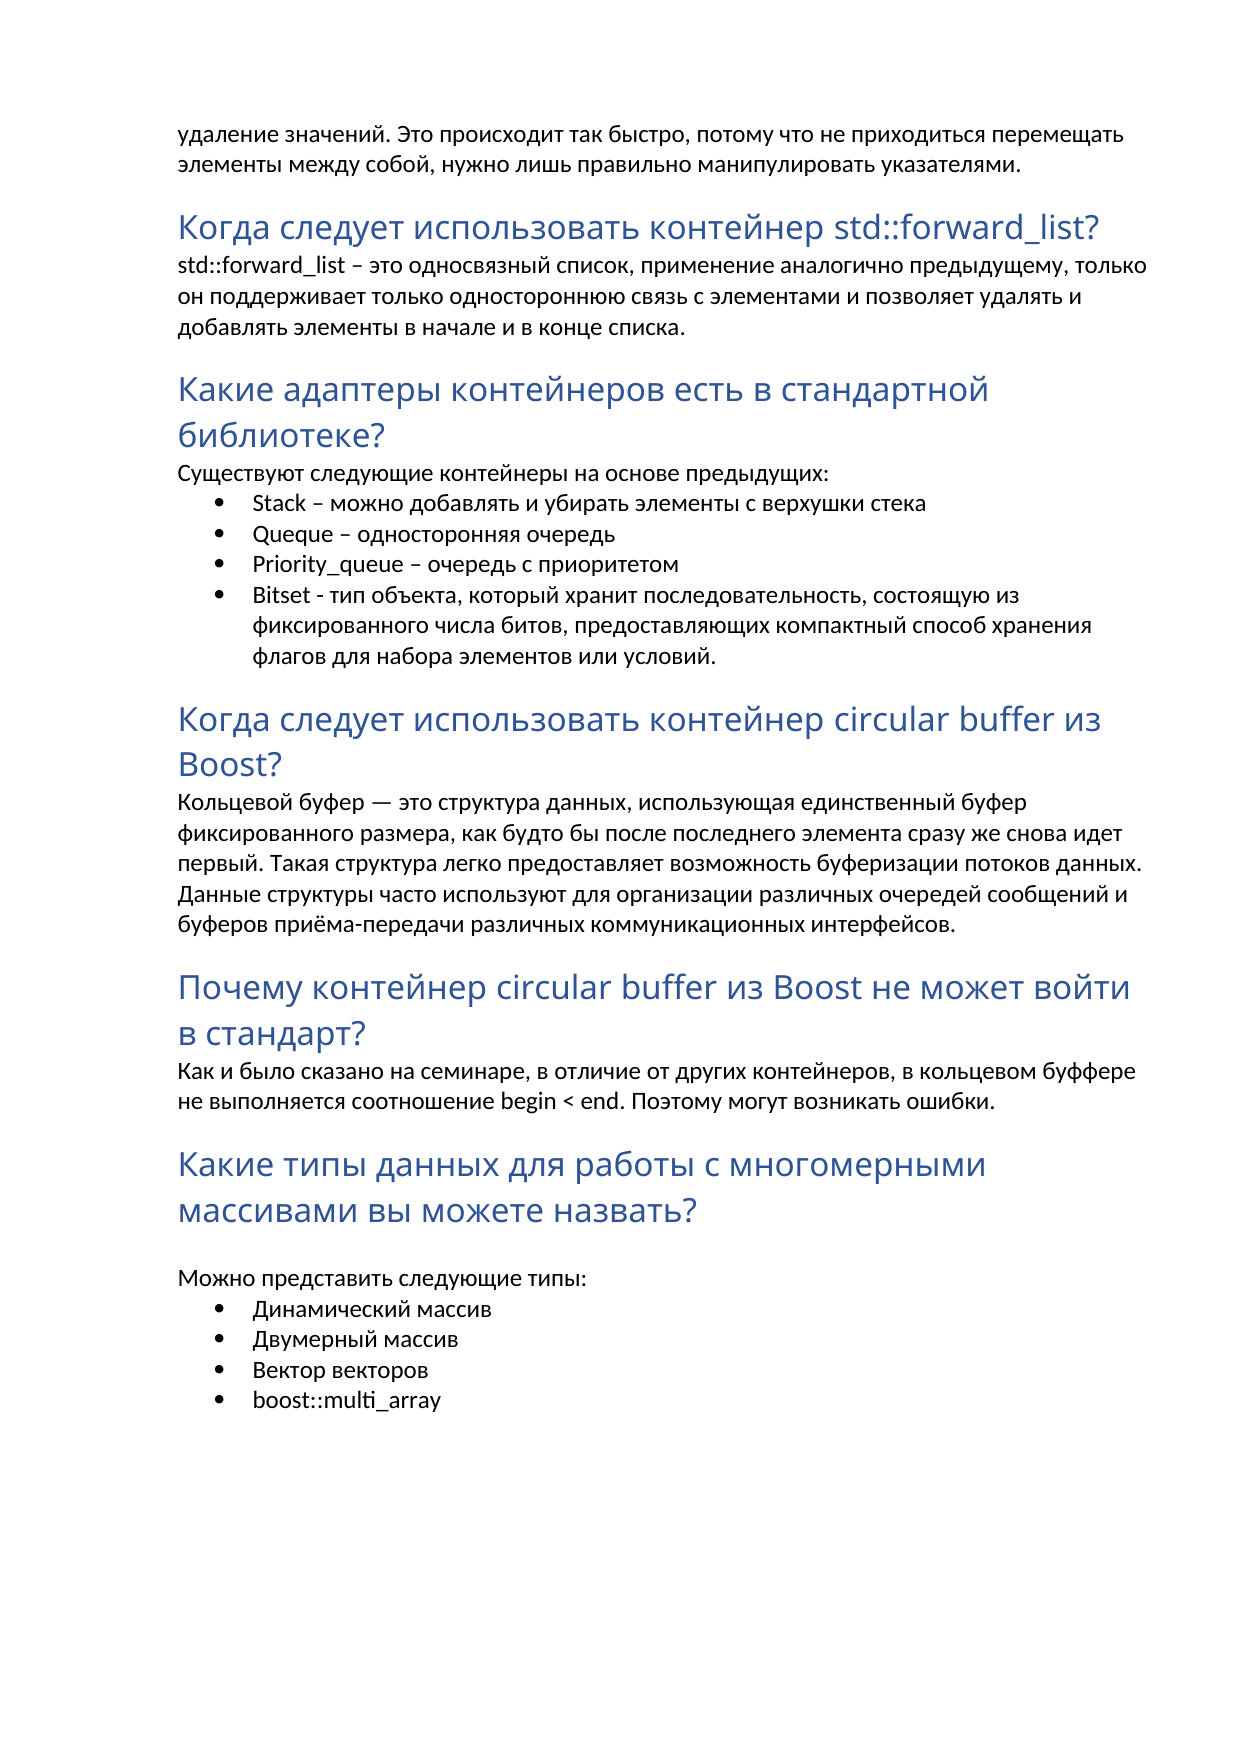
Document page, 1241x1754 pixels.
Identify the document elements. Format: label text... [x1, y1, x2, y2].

subtitle Какие адаптеры контейнеров есть в стандартной библиотеке? [177, 366, 1152, 457]
text Существуют следующие контейнеры на основе предыдущих: [177, 457, 1152, 487]
list Двумерный массив [215, 1323, 1152, 1354]
text Можно представить следующие типы: [177, 1262, 1152, 1293]
text std::forward_list – это односвязный список, применение аналогично предыдущему, только он поддерживает только одностороннюю связь с элементами и позволяет удалять и добавлять элементы в начале и в конце списка. [177, 249, 1152, 341]
text Как и было сказано на семинаре, в отличие от других контейнеров, в кольцевом буффере не выполняется соотношение begin < end. Поэтому могут возникать ошибки. [177, 1055, 1152, 1116]
list boost::multi_array [215, 1384, 1152, 1415]
list Динамический массив [215, 1293, 1152, 1323]
list Вектор векторов [215, 1354, 1152, 1384]
subtitle Почему контейнер circular buffer из Boost не может войти в стандарт? [177, 964, 1152, 1055]
text Кольцевой буфер — это структура данных, использующая единственный буфер фиксированного размера, как будто бы после последнего элемента сразу же снова идет первый. Такая структура легко предоставляет возможность буферизации потоков данных. [177, 786, 1152, 878]
subtitle Когда следует использовать контейнер circular buffer из Boost? [177, 696, 1152, 786]
list Priority_queue – очередь с приоритетом [215, 548, 1152, 579]
list Queque – односторонняя очередь [215, 518, 1152, 548]
list Bitset - тип объекта, который хранит последовательность, состоящую из фиксированного числа битов, предоставляющих компактный способ хранения флагов для набора элементов или условий. [215, 579, 1152, 671]
text Данные структуры часто используют для организации различных очередей сообщений и буферов приёма-передачи различных коммуникационных интерфейсов. [177, 878, 1152, 939]
subtitle Какие типы данных для работы с многомерными массивами вы можете назвать? [177, 1141, 1152, 1232]
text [177, 118, 1152, 179]
list Stack – можно добавлять и убирать элементы с верхушки стека [215, 487, 1152, 518]
subtitle Когда следует использовать контейнер std::forward_list? [177, 204, 1152, 249]
